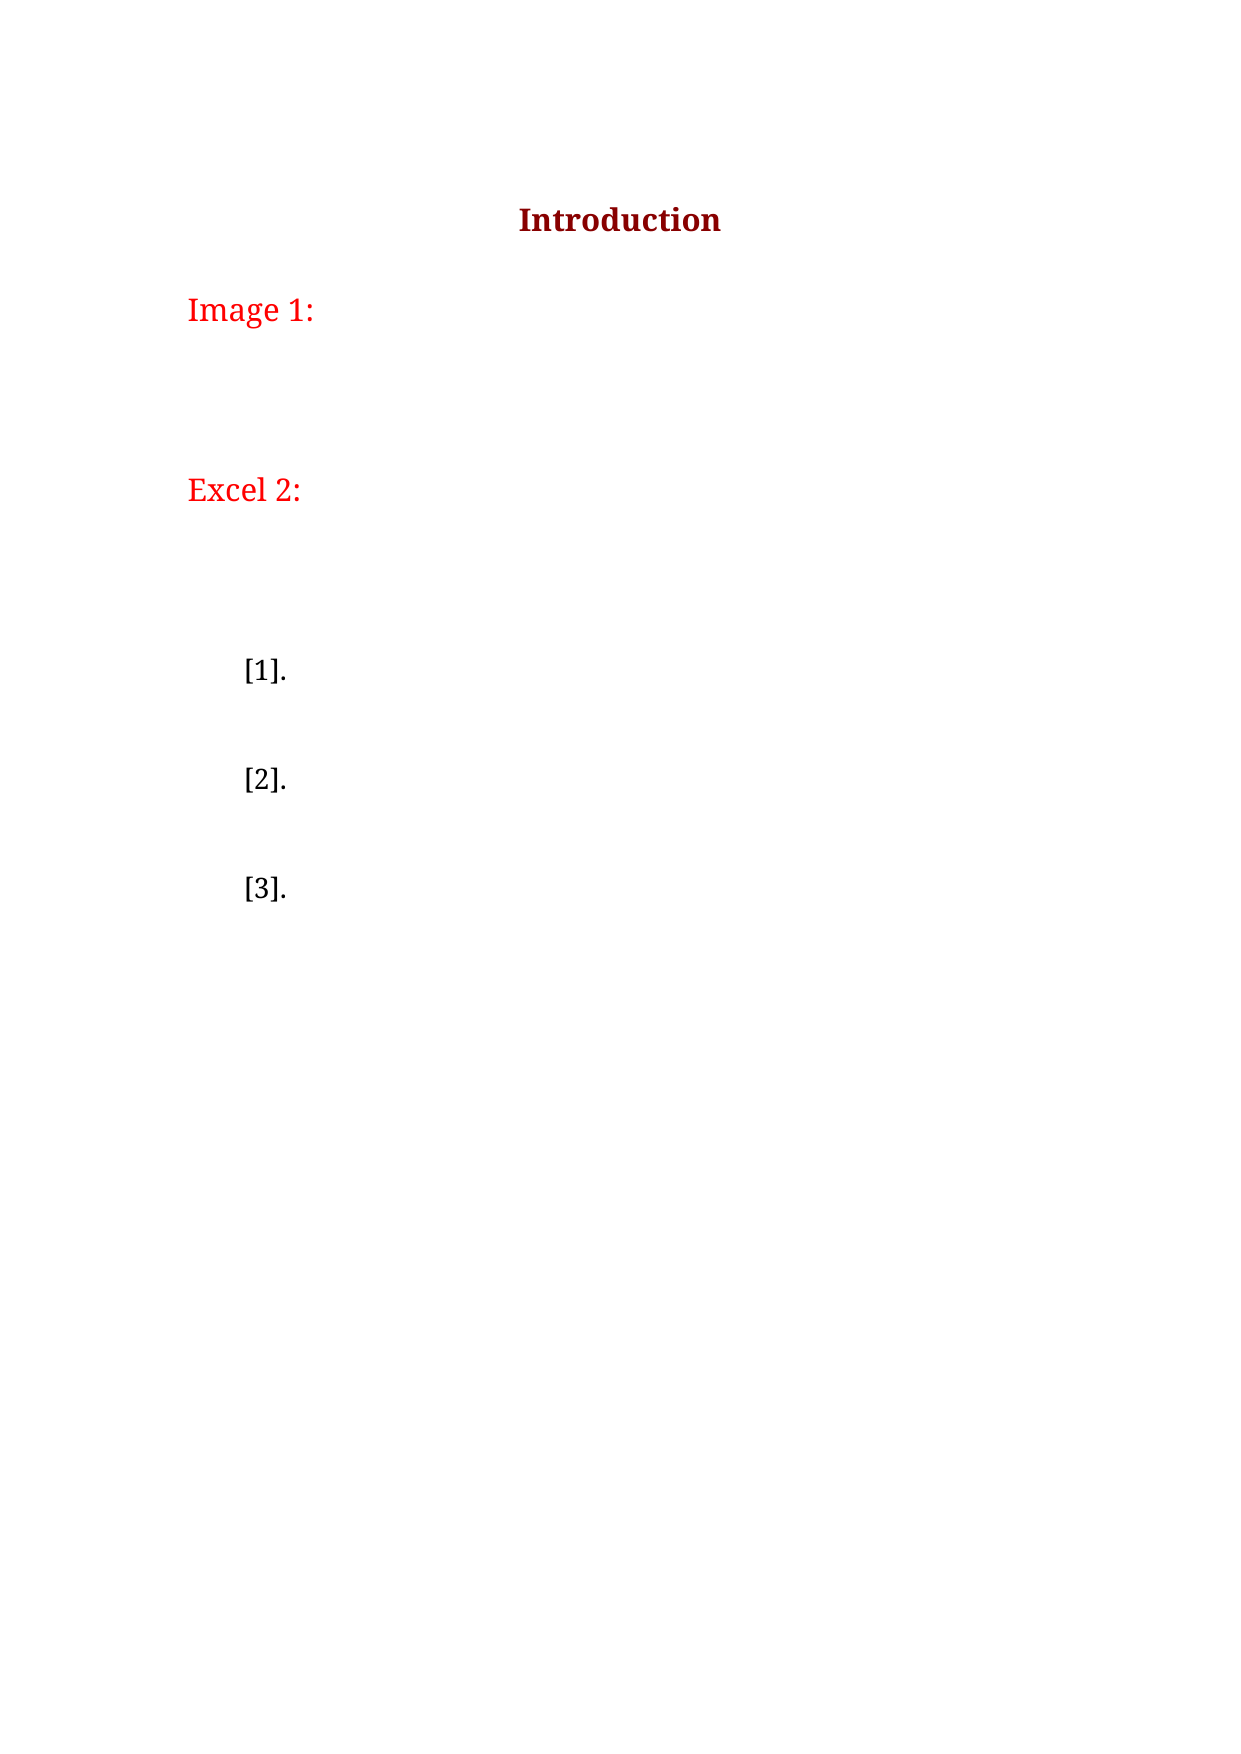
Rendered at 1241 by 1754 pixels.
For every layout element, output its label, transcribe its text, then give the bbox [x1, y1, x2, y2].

text [1]. [187, 637, 1053, 702]
text Image 1: [187, 277, 1053, 342]
text Excel 2: [187, 457, 1053, 522]
text [3]. [187, 855, 1053, 920]
text [2]. [187, 746, 1053, 811]
text Introduction [187, 187, 1053, 252]
